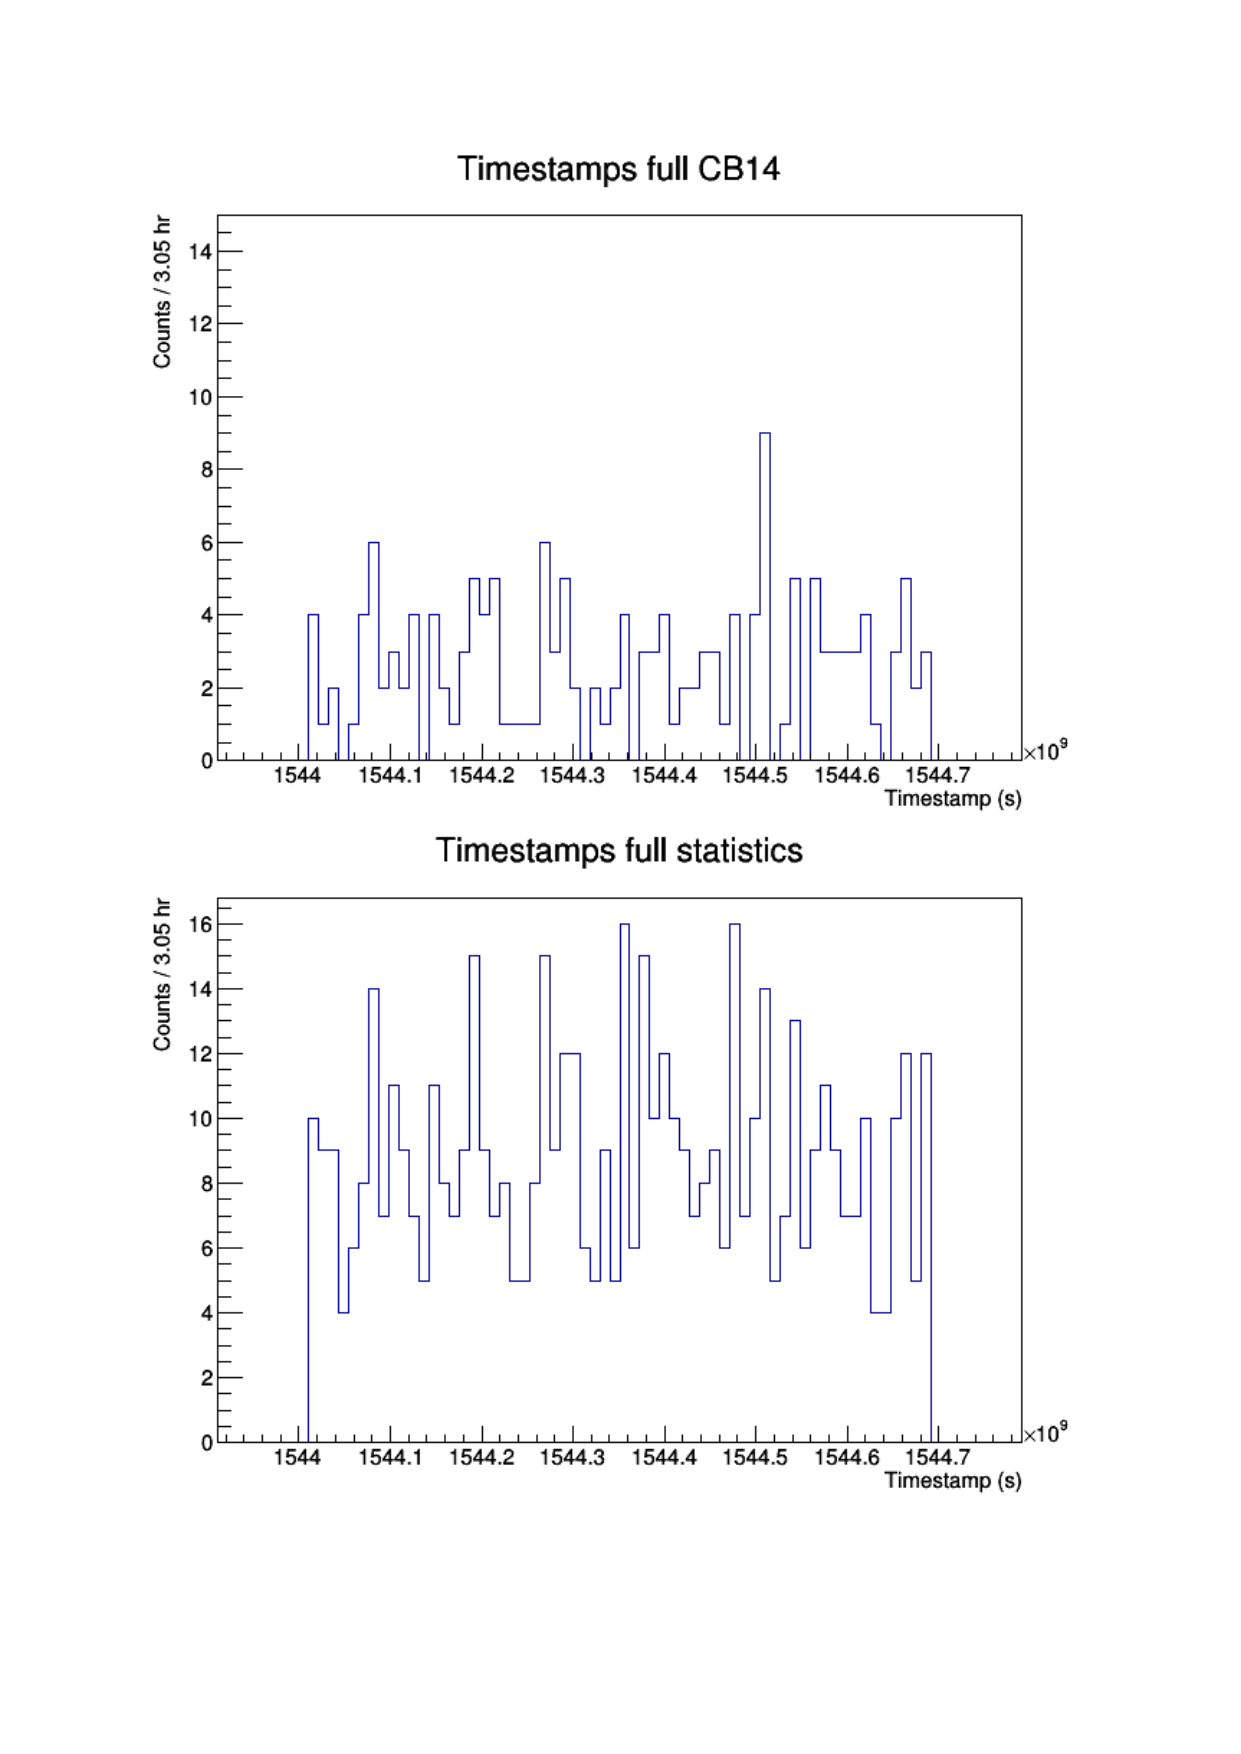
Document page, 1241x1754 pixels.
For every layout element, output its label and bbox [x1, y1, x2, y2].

picture [118, 147, 1122, 829]
picture [118, 830, 1122, 1511]
